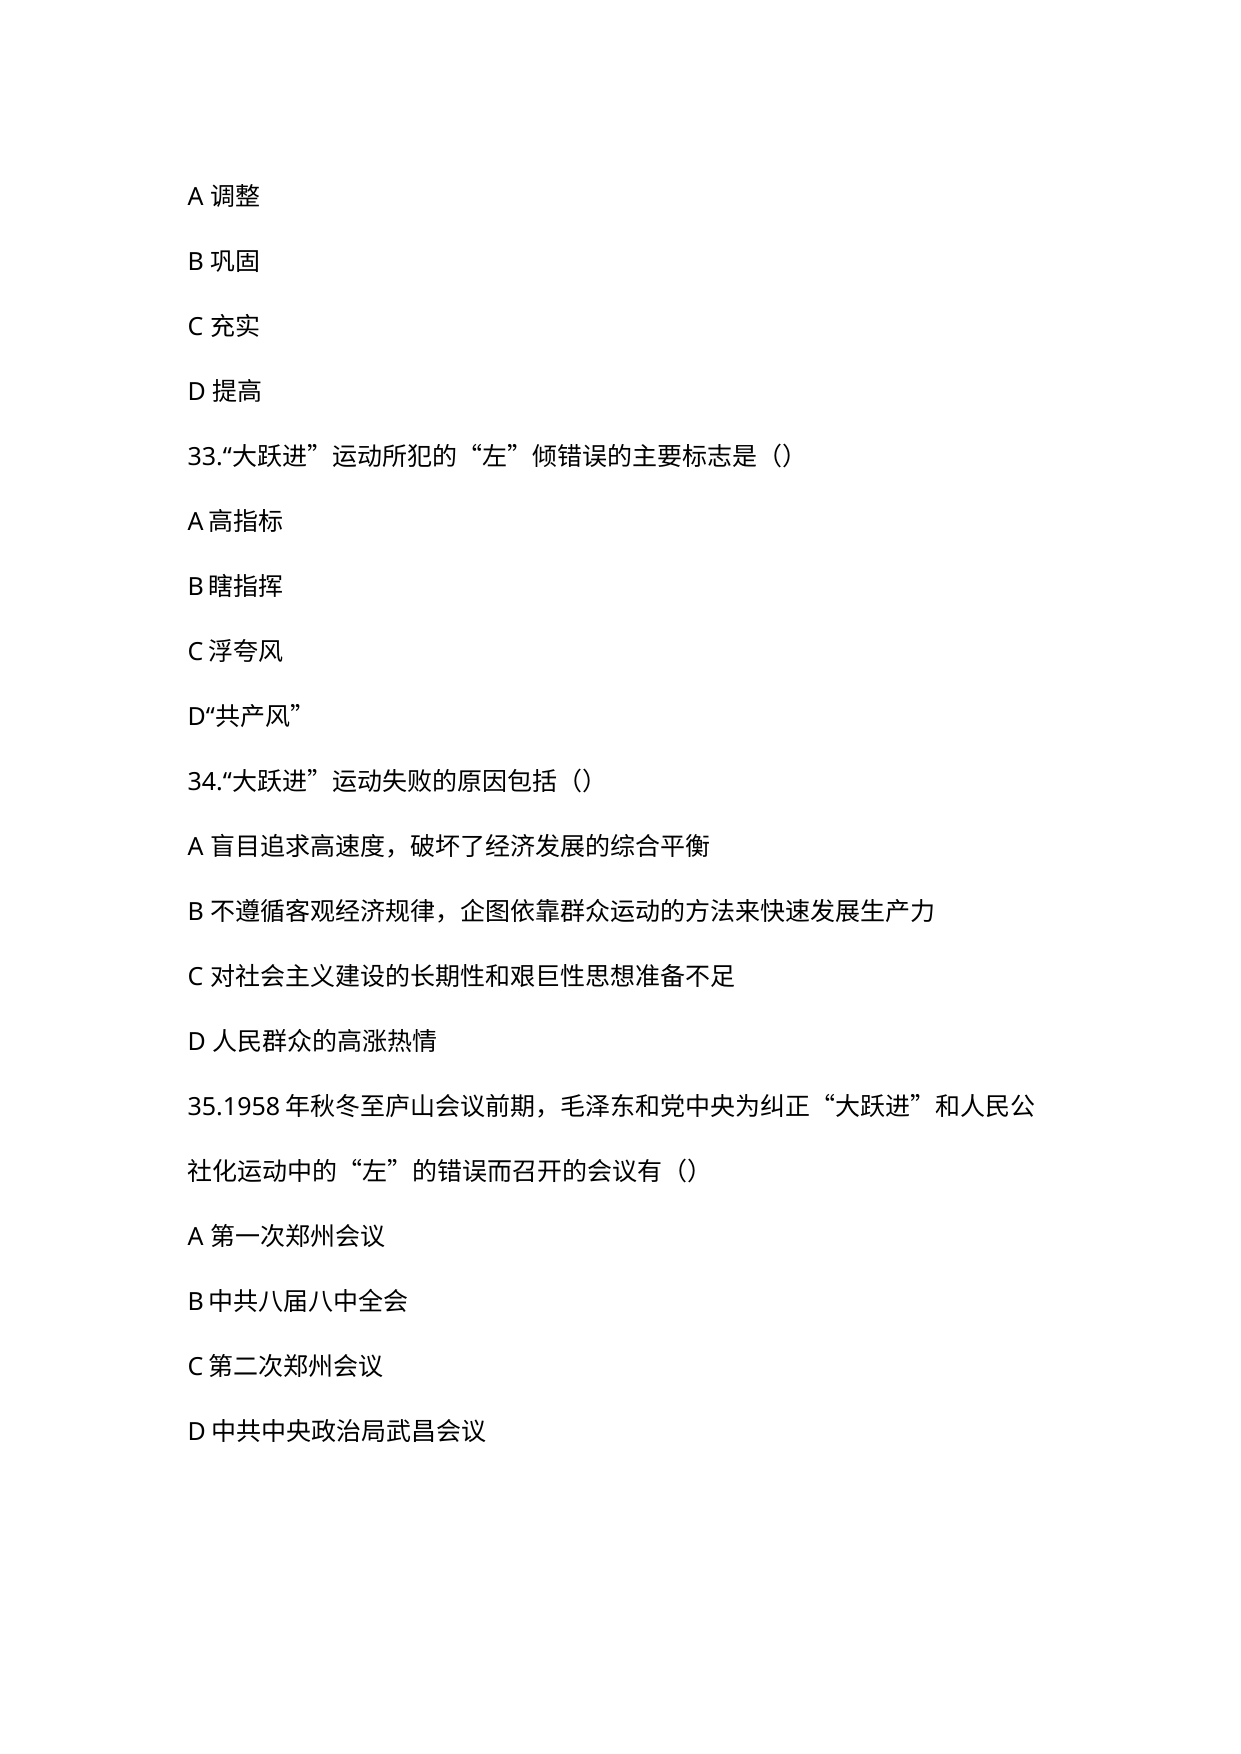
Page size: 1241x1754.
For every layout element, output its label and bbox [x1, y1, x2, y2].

text [187, 162, 1053, 1462]
